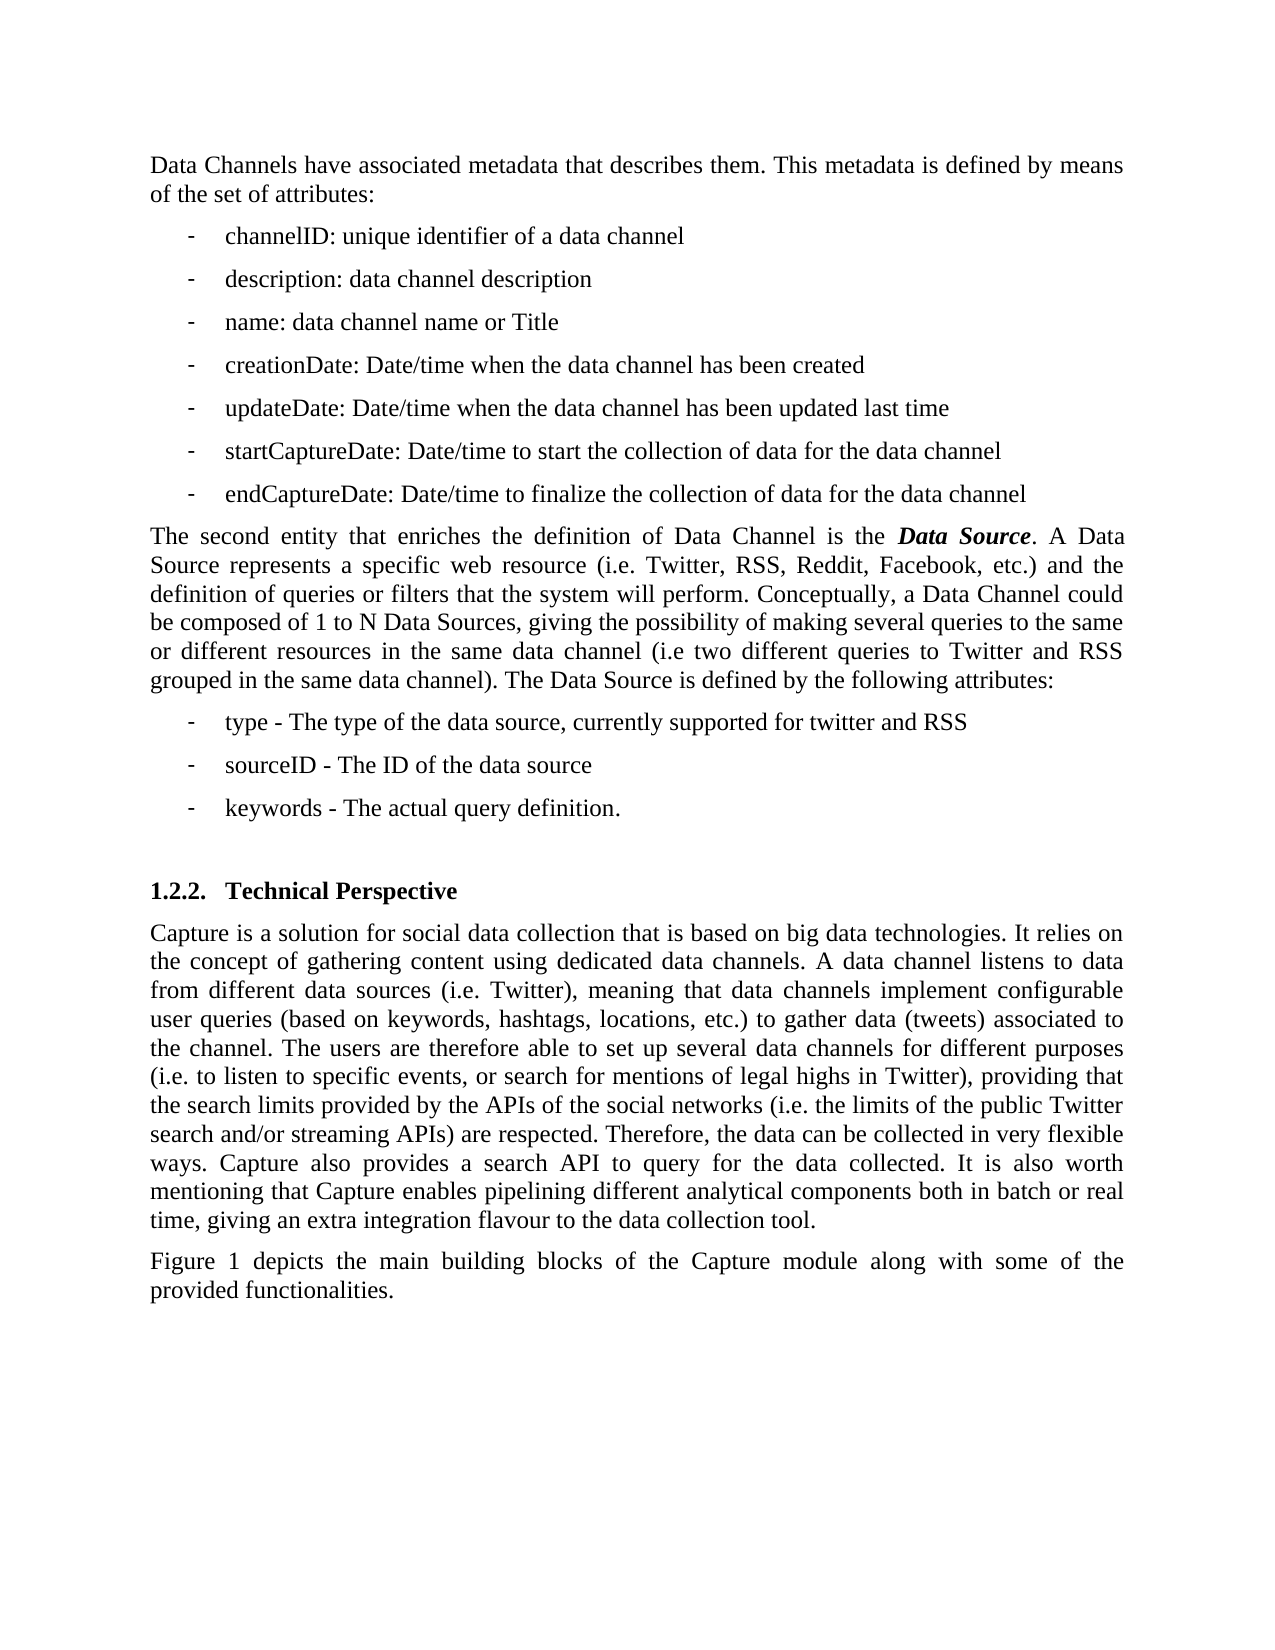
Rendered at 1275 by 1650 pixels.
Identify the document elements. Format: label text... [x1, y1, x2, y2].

list endCaptureDate: Date/time to finalize the collection of data for the data channel [187, 478, 1125, 509]
list keywords - The actual query definition. [187, 792, 1125, 823]
list type - The type of the data source, currently supported for twitter and RSS [187, 706, 1125, 737]
list channelID: unique identifier of a data channel [187, 220, 1125, 251]
list startCaptureDate: Date/time to start the collection of data for the data channel [187, 435, 1125, 466]
subtitle Technical Perspective [150, 876, 1125, 905]
list description: data channel description [187, 263, 1125, 293]
list creationDate: Date/time when the data channel has been created [187, 349, 1125, 379]
list name: data channel name or Title [187, 306, 1125, 337]
list sourceID - The ID of the data source [187, 749, 1125, 780]
text Capture is a solution for social data collection that is based on big data technologies. It relies on the concept of gathering content using dedicated data channels. A data channel listens to data from different data sources (i.e. Twitter), meaning that data channels implement configurable user queries (based on keywords, hashtags, locations, etc.) to gather data (tweets) associated to the channel. The users are therefore able to set up several data channels for different purposes (i.e. to listen to specific events, or search for mentions of legal highs in Twitter), providing that the search limits provided by the APIs of the social networks (i.e. the limits of the public Twitter search and/or streaming APIs) are respected. Therefore, the data can be collected in very flexible ways. Capture also provides a search API to query for the data collected. It is also worth mentioning that Capture enables pipelining different analytical components both in batch or real time, giving an extra integration flavour to the data collection tool. [150, 918, 1125, 1234]
list updateDate: Date/time when the data channel has been updated last time [187, 392, 1125, 423]
text Data Channels have associated metadata that describes them. This metadata is defined by means of the set of attributes: [150, 150, 1125, 207]
text The second entity that enriches the definition of Data Channel is the Data Source. A Data Source represents a specific web resource (i.e. Twitter, RSS, Reddit, Facebook, etc.) and the definition of queries or filters that the system will perform. Conceptually, a Data Channel could be composed of 1 to N Data Sources, giving the possibility of making several queries to the same or different resources in the same data channel (i.e two different queries to Twitter and RSS grouped in the same data channel). The Data Source is defined by the following attributes: [150, 521, 1125, 694]
